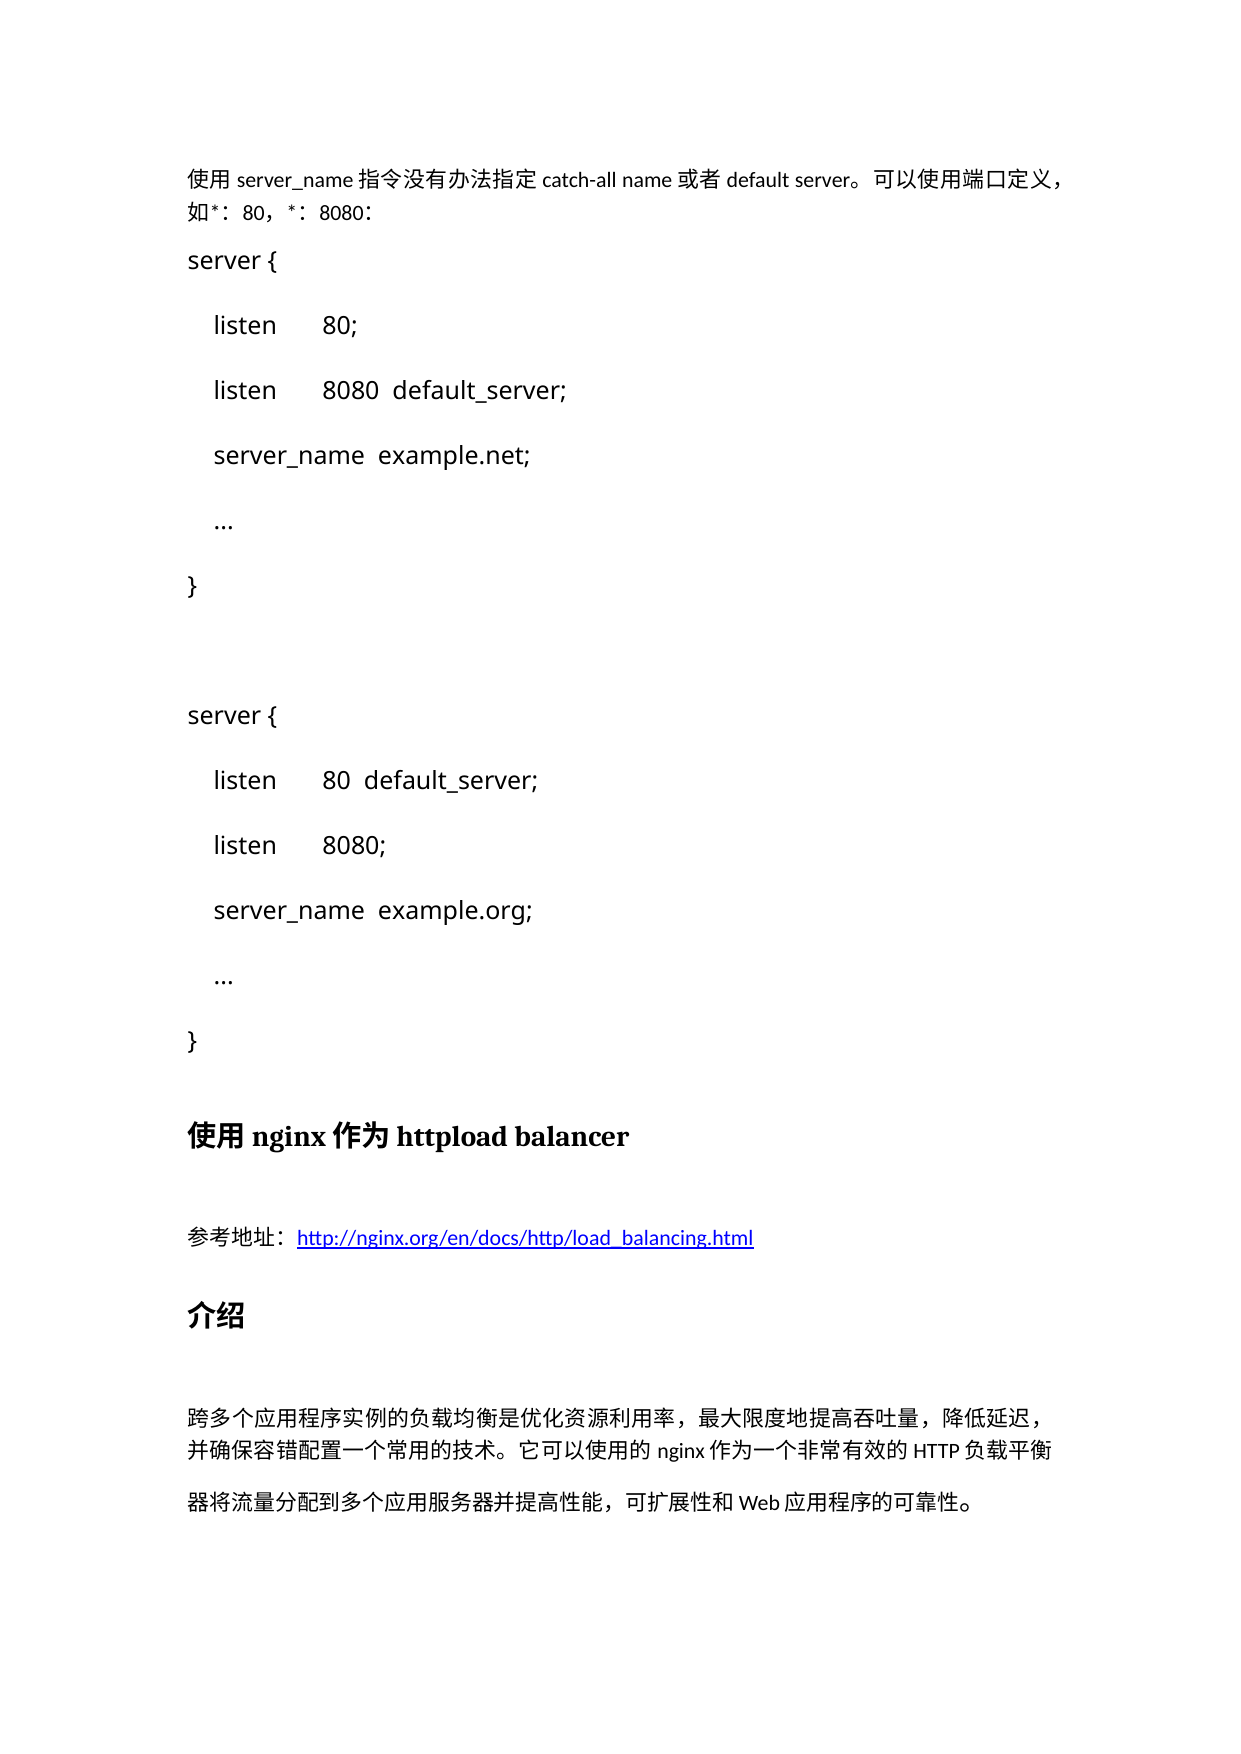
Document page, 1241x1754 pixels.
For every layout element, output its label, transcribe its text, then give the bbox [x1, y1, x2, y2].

text 跨多个应用程序实例的负载均衡是优化资源利用率​​，最大限度地提高吞吐量，降低延迟，并确保容错配置一个常用的技术。它可以使用的nginx作为一个非常有效的HTTP负载平衡器将流量分配到多个应用服务器并提高性能，可扩展性和Web应用程序的可靠性。 [187, 1401, 1053, 1531]
text } [187, 552, 1053, 617]
subtitle 使用nginx作为httpload balancer [187, 1101, 1053, 1166]
text 使用server_name指令没有办法指定catch-all name或者default server。可以使用端口定义，如*：80，*：8080： [187, 162, 1053, 227]
text 参考地址：http://nginx.org/en/docs/http/load_balancing.html [187, 1220, 1053, 1252]
text server { [187, 682, 1053, 747]
text server_name example.net; [187, 422, 1053, 487]
text ... [187, 487, 1053, 552]
text listen 8080 default_server; [187, 357, 1053, 422]
subtitle 介绍 [187, 1282, 1053, 1347]
text listen 8080; [187, 812, 1053, 877]
text ... [187, 942, 1053, 1007]
text server { [187, 227, 1053, 292]
text listen 80; [187, 292, 1053, 357]
text server_name example.org; [187, 877, 1053, 942]
text } [187, 1007, 1053, 1072]
text listen 80 default_server; [187, 747, 1053, 812]
